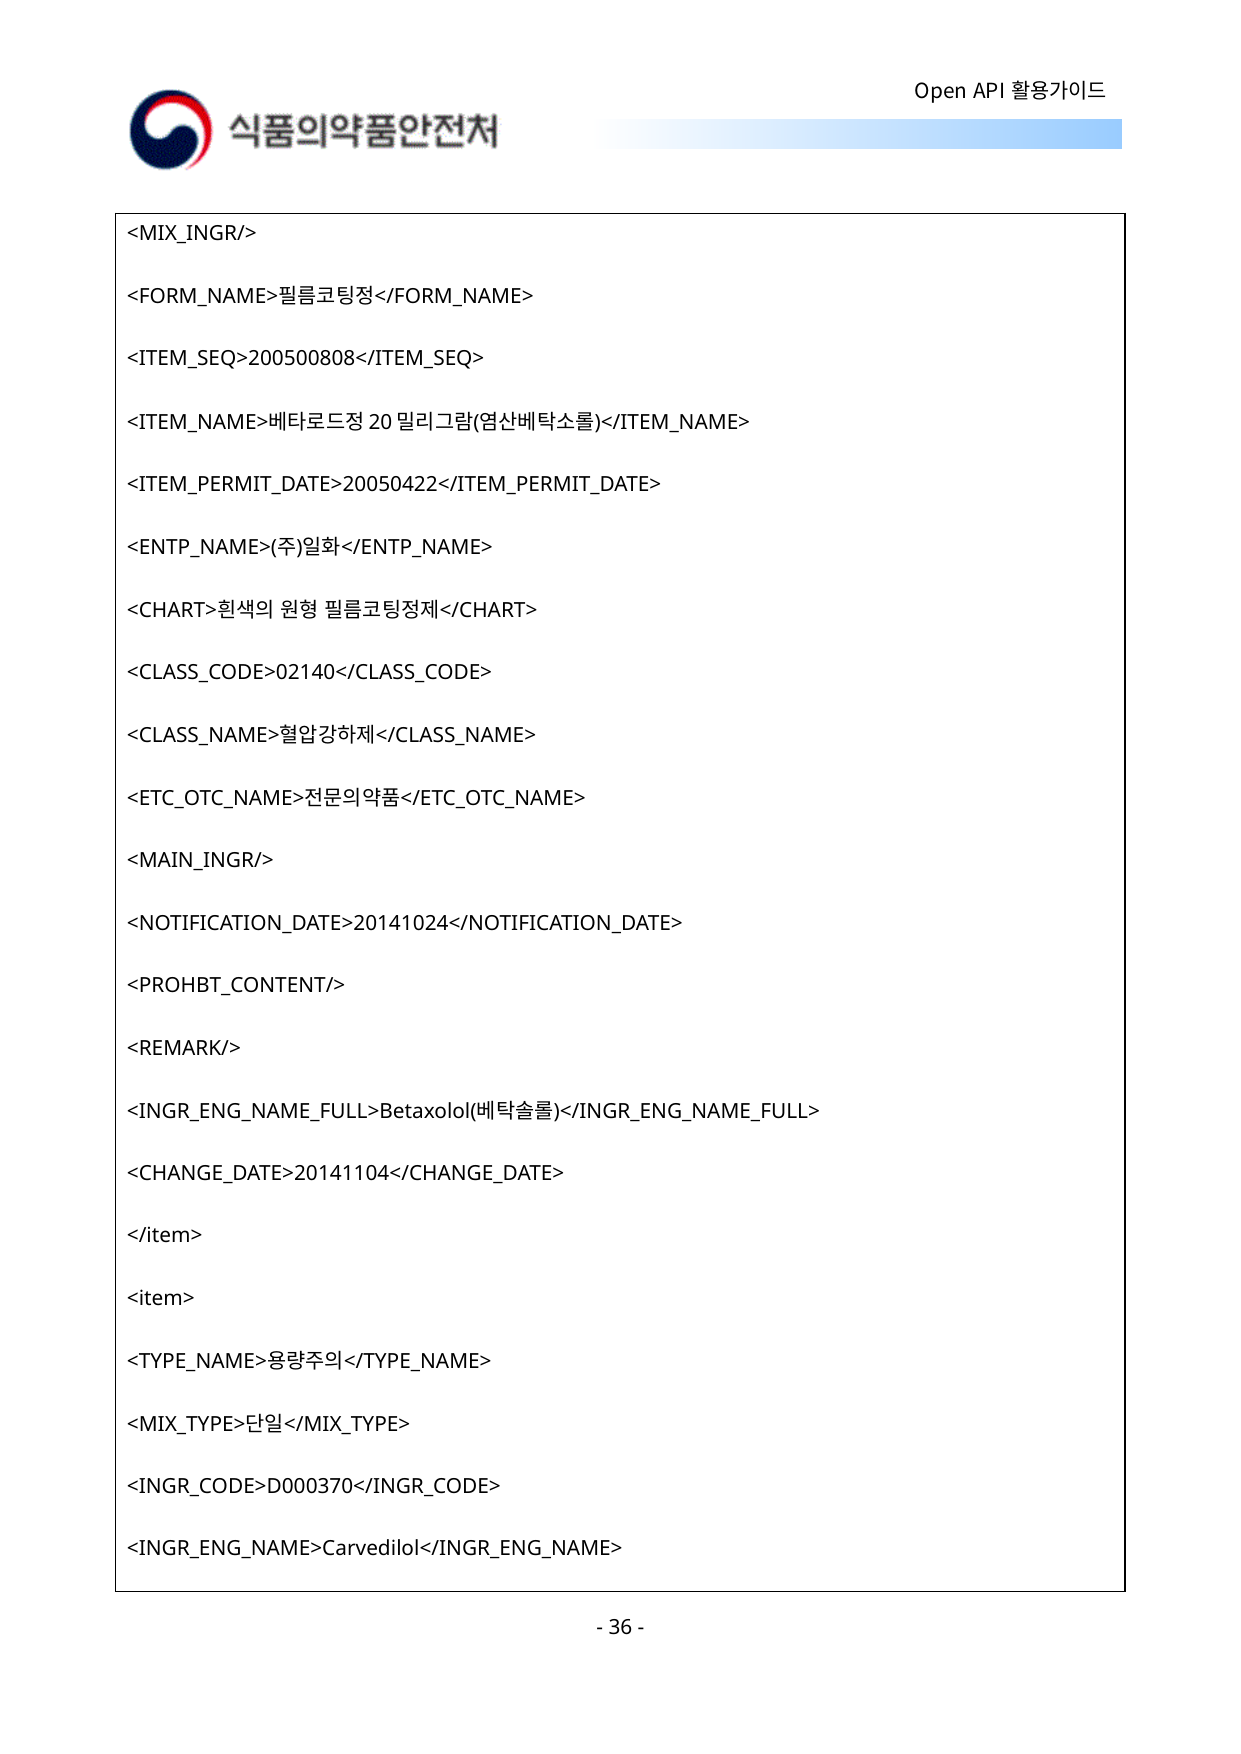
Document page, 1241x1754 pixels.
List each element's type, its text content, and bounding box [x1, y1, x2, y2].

picture [118, 88, 503, 177]
